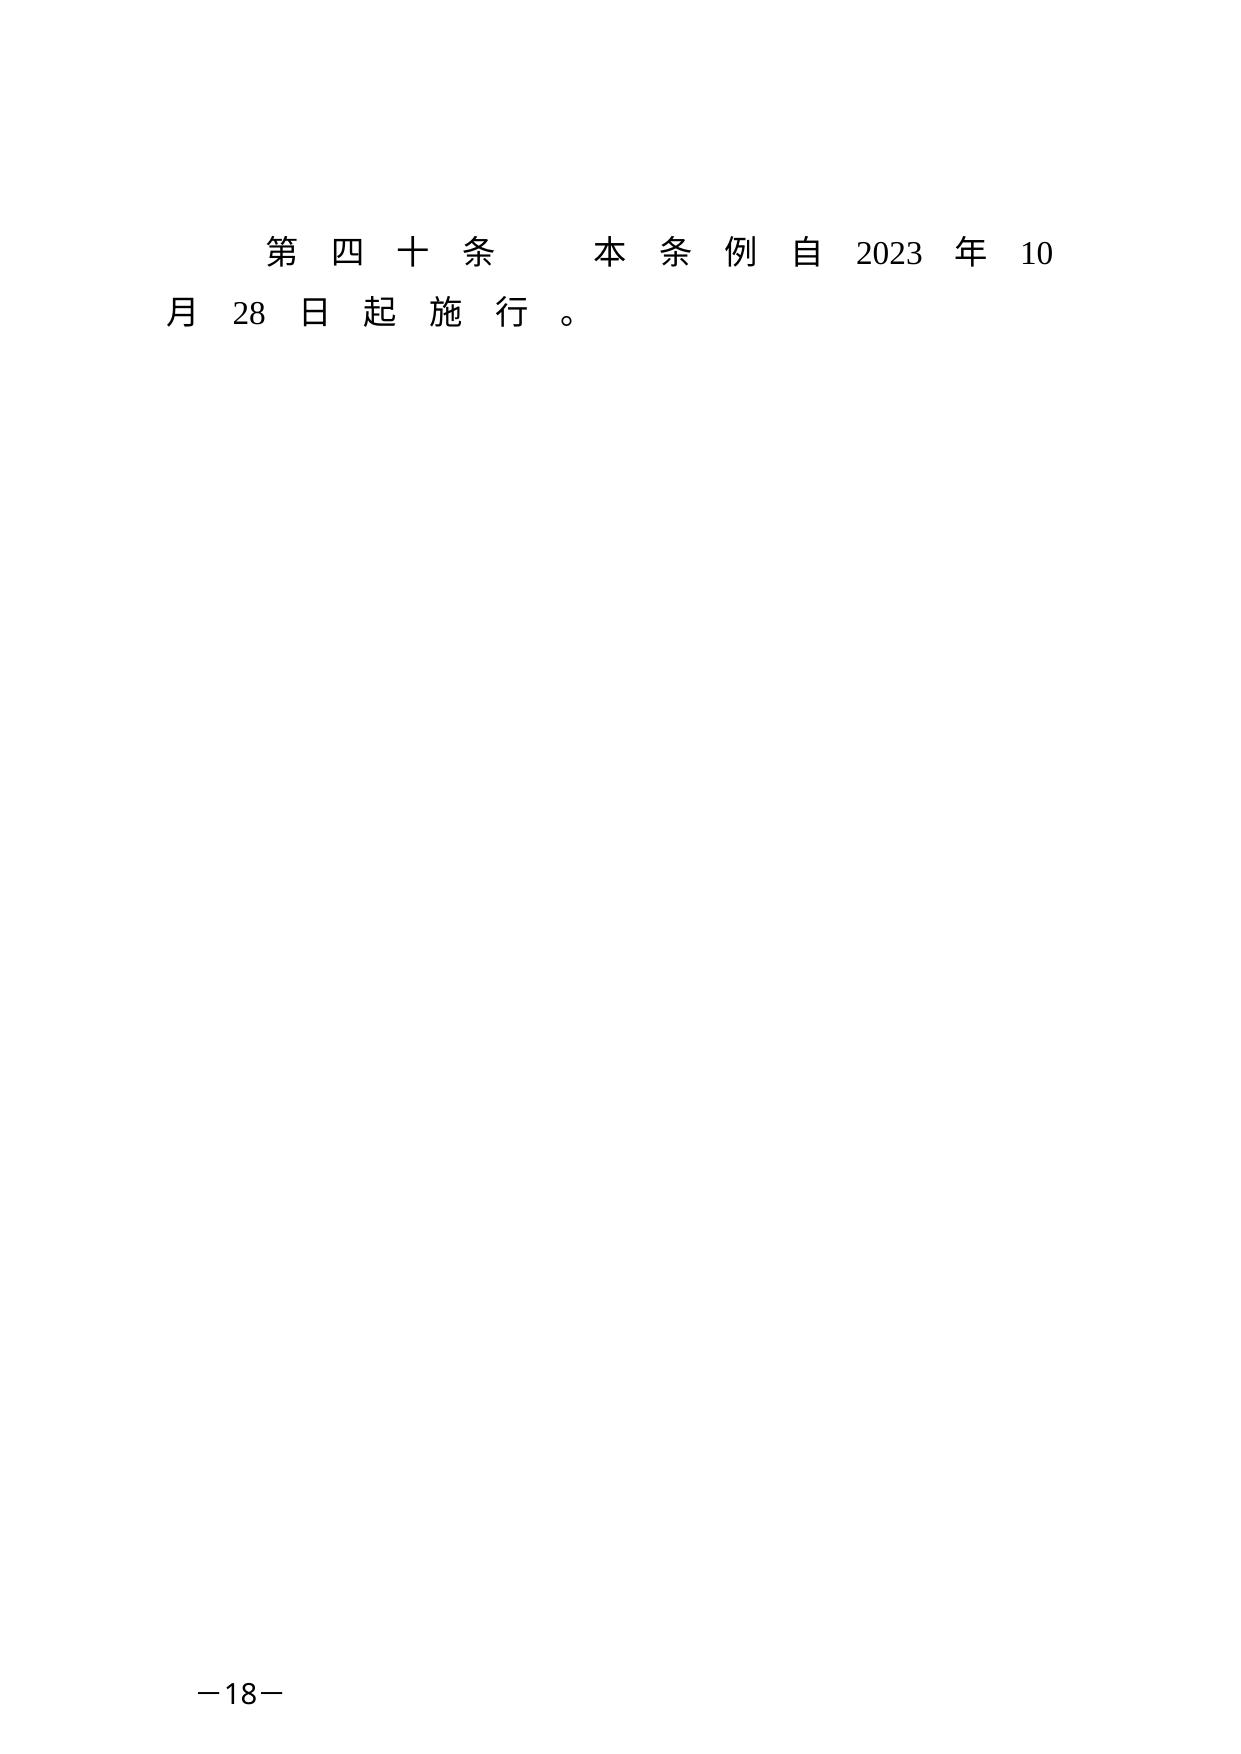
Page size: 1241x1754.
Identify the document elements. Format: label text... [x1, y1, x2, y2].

text 第四十条 本条例自2023年10月28日起施行。 [167, 219, 1085, 340]
